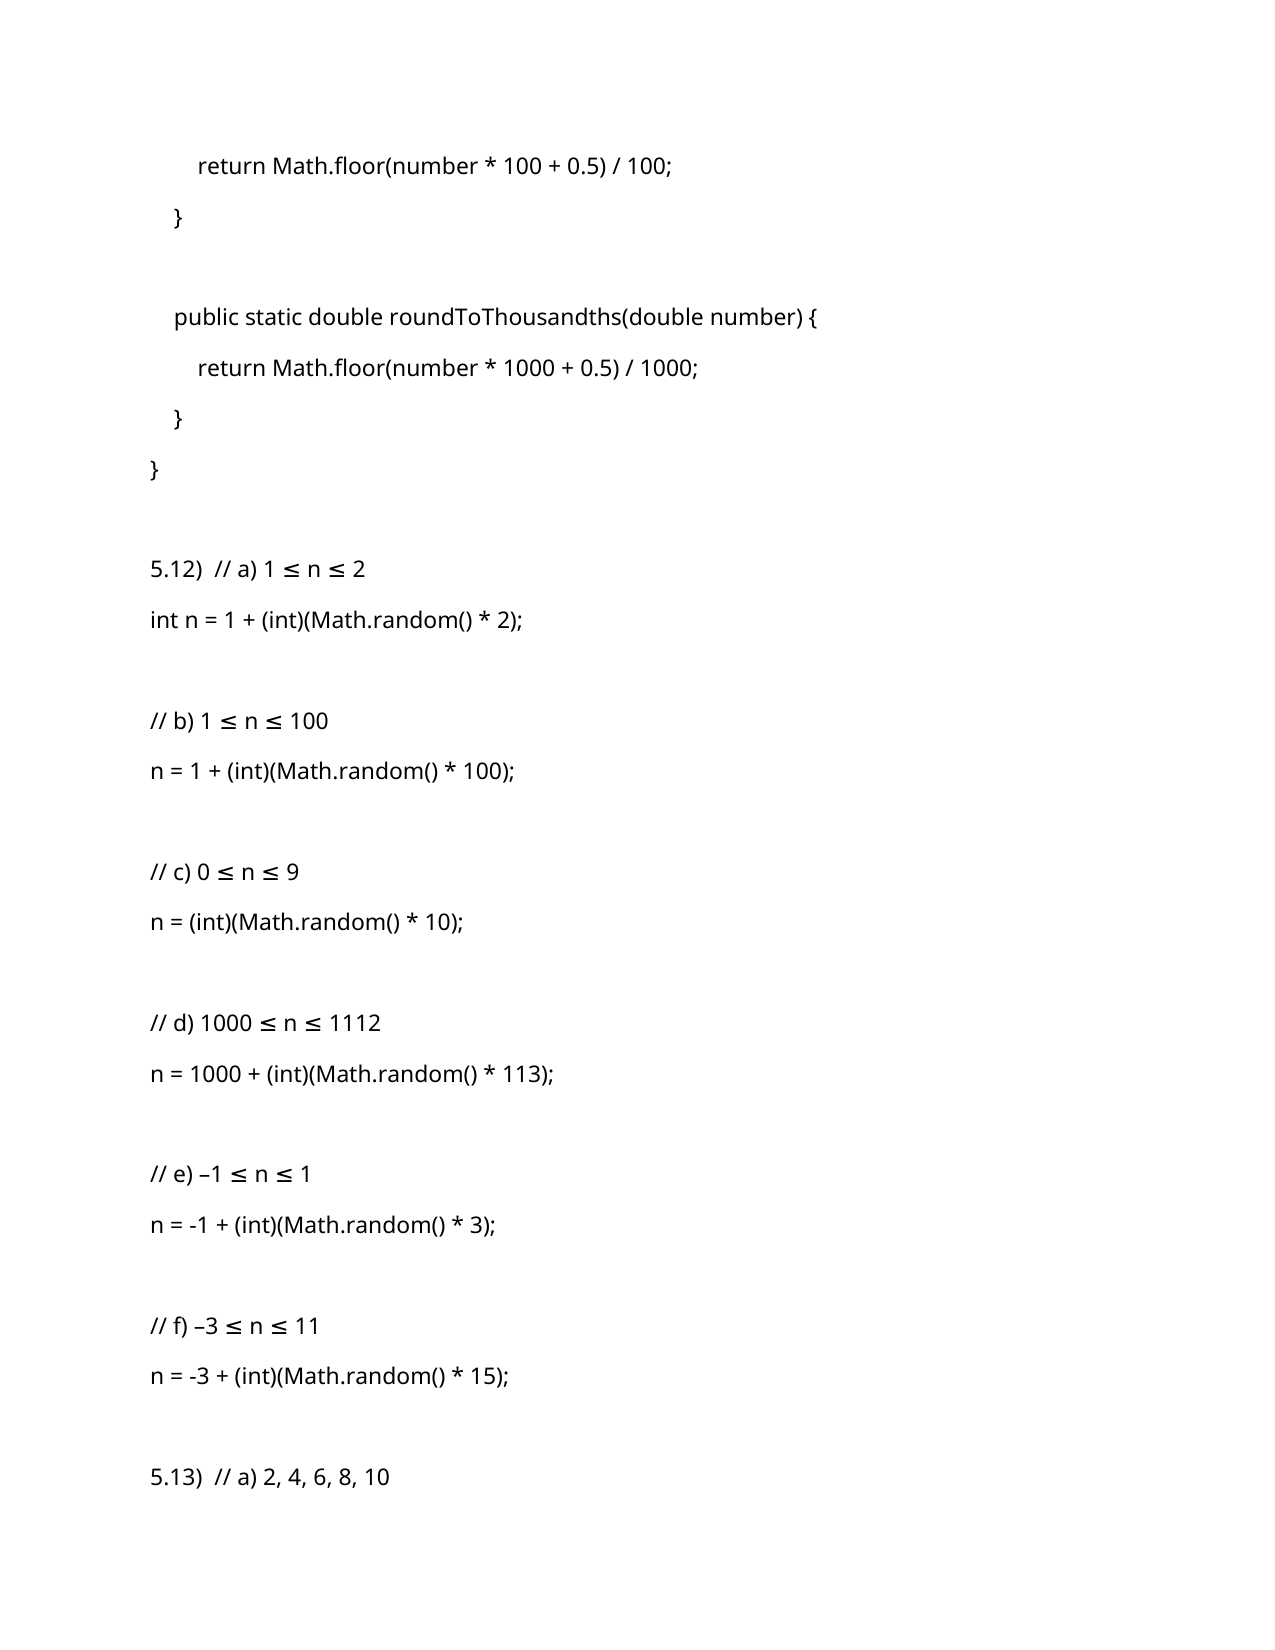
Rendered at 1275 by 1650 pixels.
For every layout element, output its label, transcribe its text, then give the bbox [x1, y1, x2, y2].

text n = -1 + (int)(Math.random() * 3); [150, 1209, 1125, 1240]
text } [150, 402, 1125, 433]
text } [150, 200, 1125, 232]
text n = (int)(Math.random() * 10); [150, 906, 1125, 937]
text n = 1000 + (int)(Math.random() * 113); [150, 1057, 1125, 1089]
text 5.13) // a) 2, 4, 6, 8, 10 [150, 1461, 1125, 1492]
text 5.12) // a) 1 ≤ n ≤ 2 [150, 553, 1125, 584]
text // c) 0 ≤ n ≤ 9 [150, 856, 1125, 887]
text // d) 1000 ≤ n ≤ 1112 [150, 1007, 1125, 1038]
text // e) –1 ≤ n ≤ 1 [150, 1158, 1125, 1189]
text public static double roundToThousandths(double number) { [150, 301, 1125, 332]
text return Math.floor(number * 100 + 0.5) / 100; [150, 150, 1125, 181]
text n = -3 + (int)(Math.random() * 15); [150, 1360, 1125, 1391]
text n = 1 + (int)(Math.random() * 100); [150, 755, 1125, 786]
text return Math.floor(number * 1000 + 0.5) / 1000; [150, 352, 1125, 383]
text int n = 1 + (int)(Math.random() * 2); [150, 604, 1125, 635]
text // f) –3 ≤ n ≤ 11 [150, 1309, 1125, 1341]
text } [150, 452, 1125, 484]
text // b) 1 ≤ n ≤ 100 [150, 704, 1125, 736]
